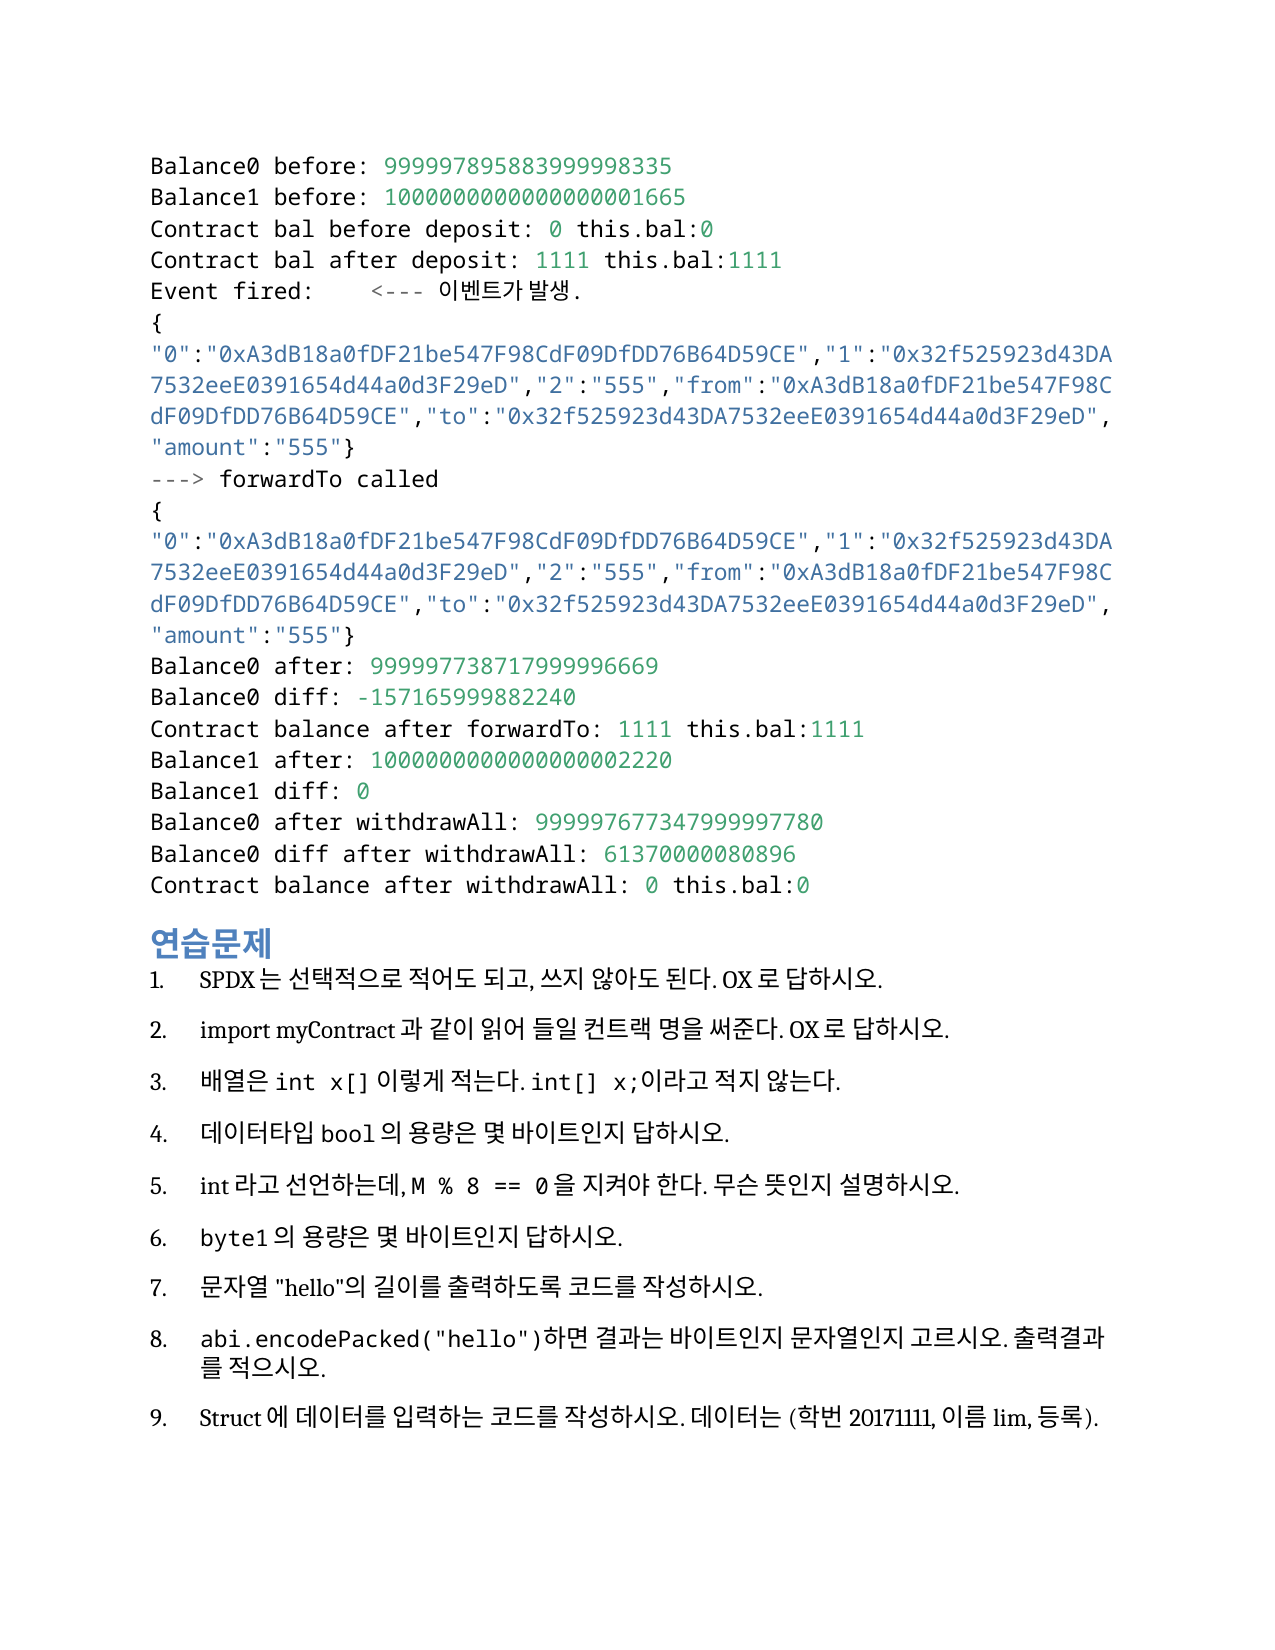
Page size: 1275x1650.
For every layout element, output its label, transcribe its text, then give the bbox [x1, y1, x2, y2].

list 데이터타입 bool의 용량은 몇 바이트인지 답하시오. [150, 1117, 1125, 1149]
subtitle 연습문제 [150, 921, 1125, 966]
list abi.encodePacked("hello")하면 결과는 바이트인지 문자열인지 고르시오. 출력결과를 적으시오. [150, 1323, 1125, 1383]
list 문자열 "hello"의 길이를 출력하도록 코드를 작성하시오. [150, 1274, 1125, 1302]
list byte1의 용량은 몇 바이트인지 답하시오. [150, 1222, 1125, 1253]
list 배열은 int x[] 이렇게 적는다. int[] x;이라고 적지 않는다. [150, 1065, 1125, 1097]
list int라고 선언하는데, M % 8 == 0을 지켜야 한다. 무슨 뜻인지 설명하시오. [150, 1169, 1125, 1201]
list SPDX는 선택적으로 적어도 되고, 쓰지 않아도 된다. OX로 답하시오. [150, 966, 1125, 995]
list Struct에 데이터를 입력하는 코드를 작성하시오. 데이터는 (학번 20171111, 이름 lim, 등록). [150, 1404, 1125, 1433]
list import myContract과 같이 읽어 들일 컨트랙 명을 써준다. OX로 답하시오. [150, 1016, 1125, 1044]
